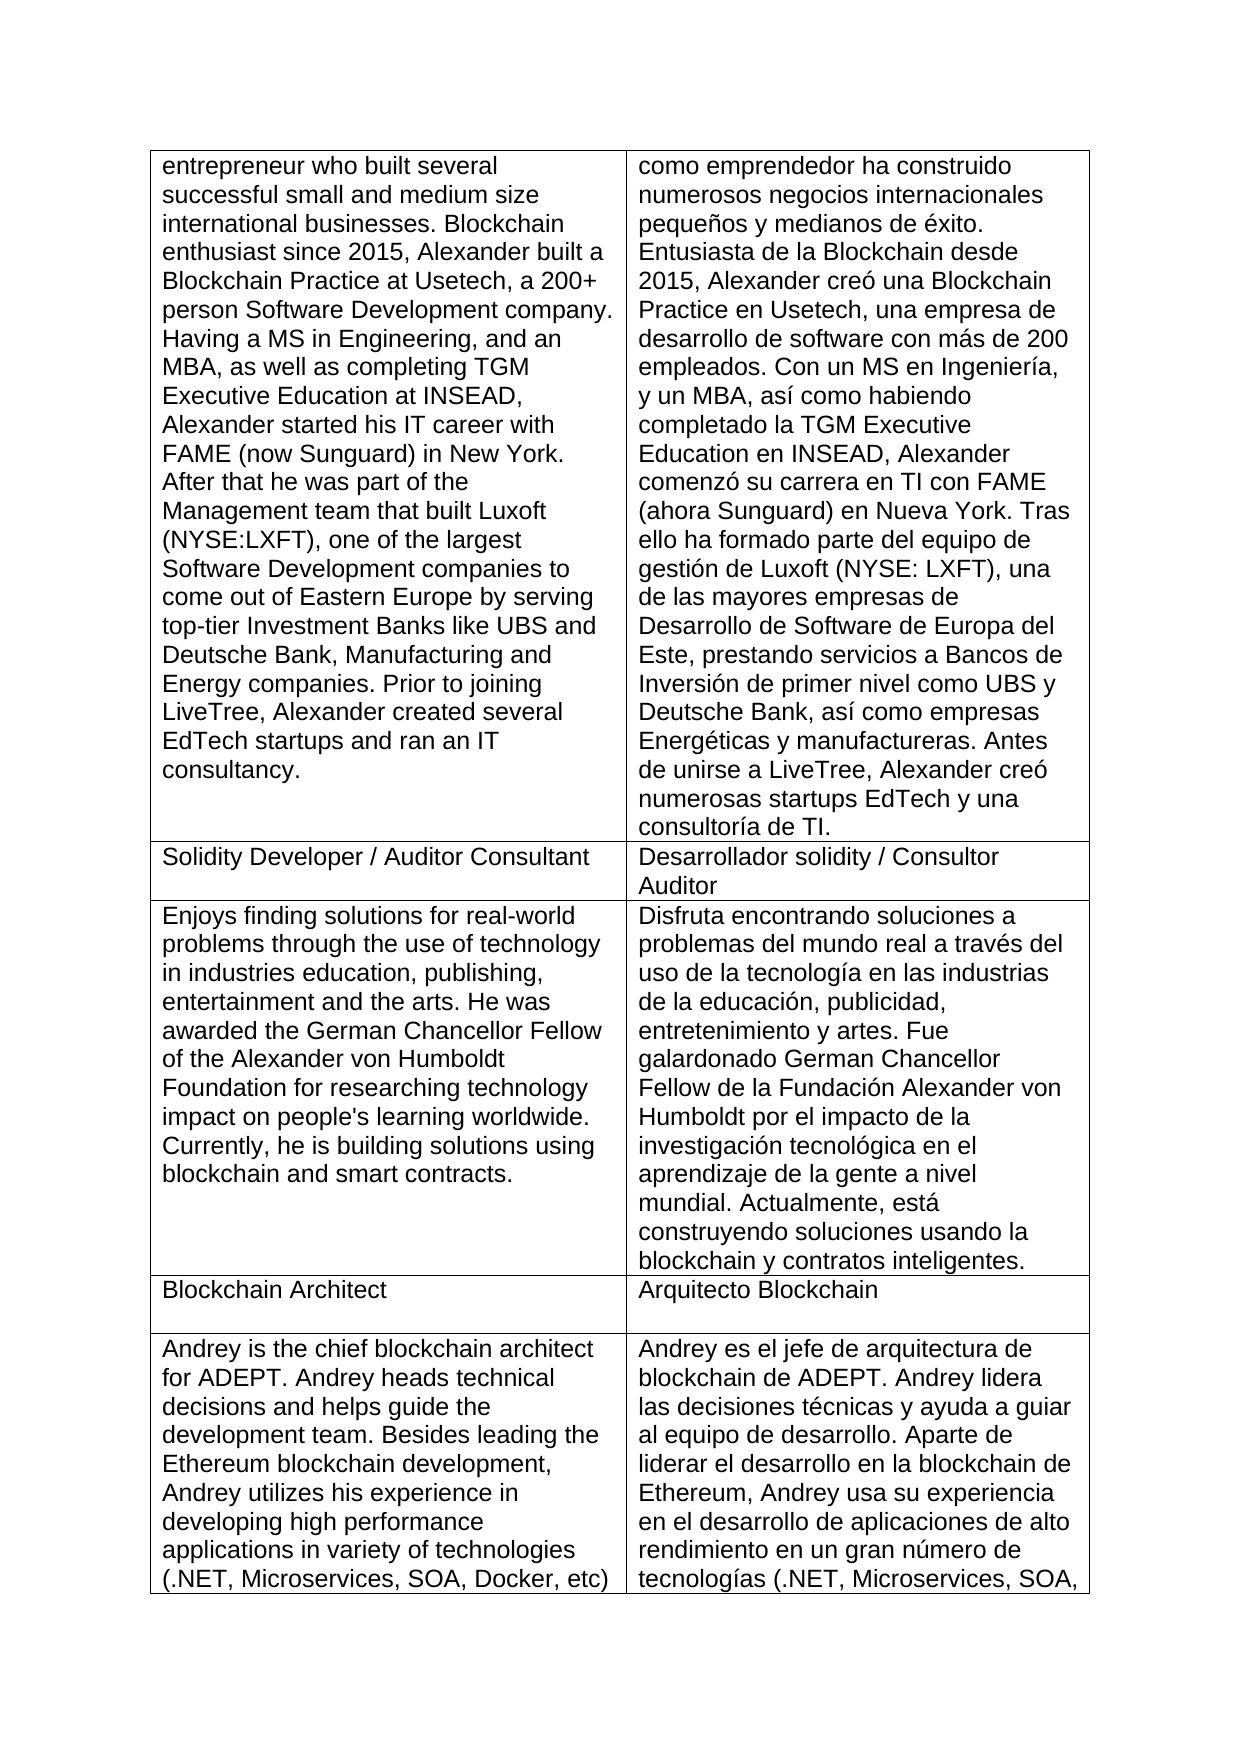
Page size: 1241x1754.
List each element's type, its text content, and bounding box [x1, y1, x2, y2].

table_cell Blockchain Architect [151, 1276, 626, 1333]
table_cell Disfruta encontrando soluciones a problemas del mundo real a través del uso de la tecnología en las industrias de la educación, publicidad, entretenimiento y artes. Fue galardonado German Chancellor Fellow de la Fundación Alexander von Humboldt por el impacto de la investigación tecnológica en el aprendizaje de la gente a nivel mundial. Actualmente, está construyendo soluciones usando la blockchain y contratos inteligentes. [627, 901, 1089, 1274]
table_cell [627, 151, 1089, 841]
table_cell Desarrollador solidity / Consultor Auditor [627, 842, 1089, 900]
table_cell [151, 151, 626, 841]
table_cell Enjoys finding solutions for real-world problems through the use of technology in industries education, publishing, entertainment and the arts. He was awarded the German Chancellor Fellow of the Alexander von Humboldt Foundation for researching technology impact on people's learning worldwide. Currently, he is building solutions using blockchain and smart contracts. [151, 901, 626, 1274]
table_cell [627, 1334, 1089, 1593]
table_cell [151, 1334, 626, 1593]
table_cell Solidity Developer / Auditor Consultant [151, 842, 626, 900]
table_cell Arquitecto Blockchain [627, 1276, 1089, 1333]
